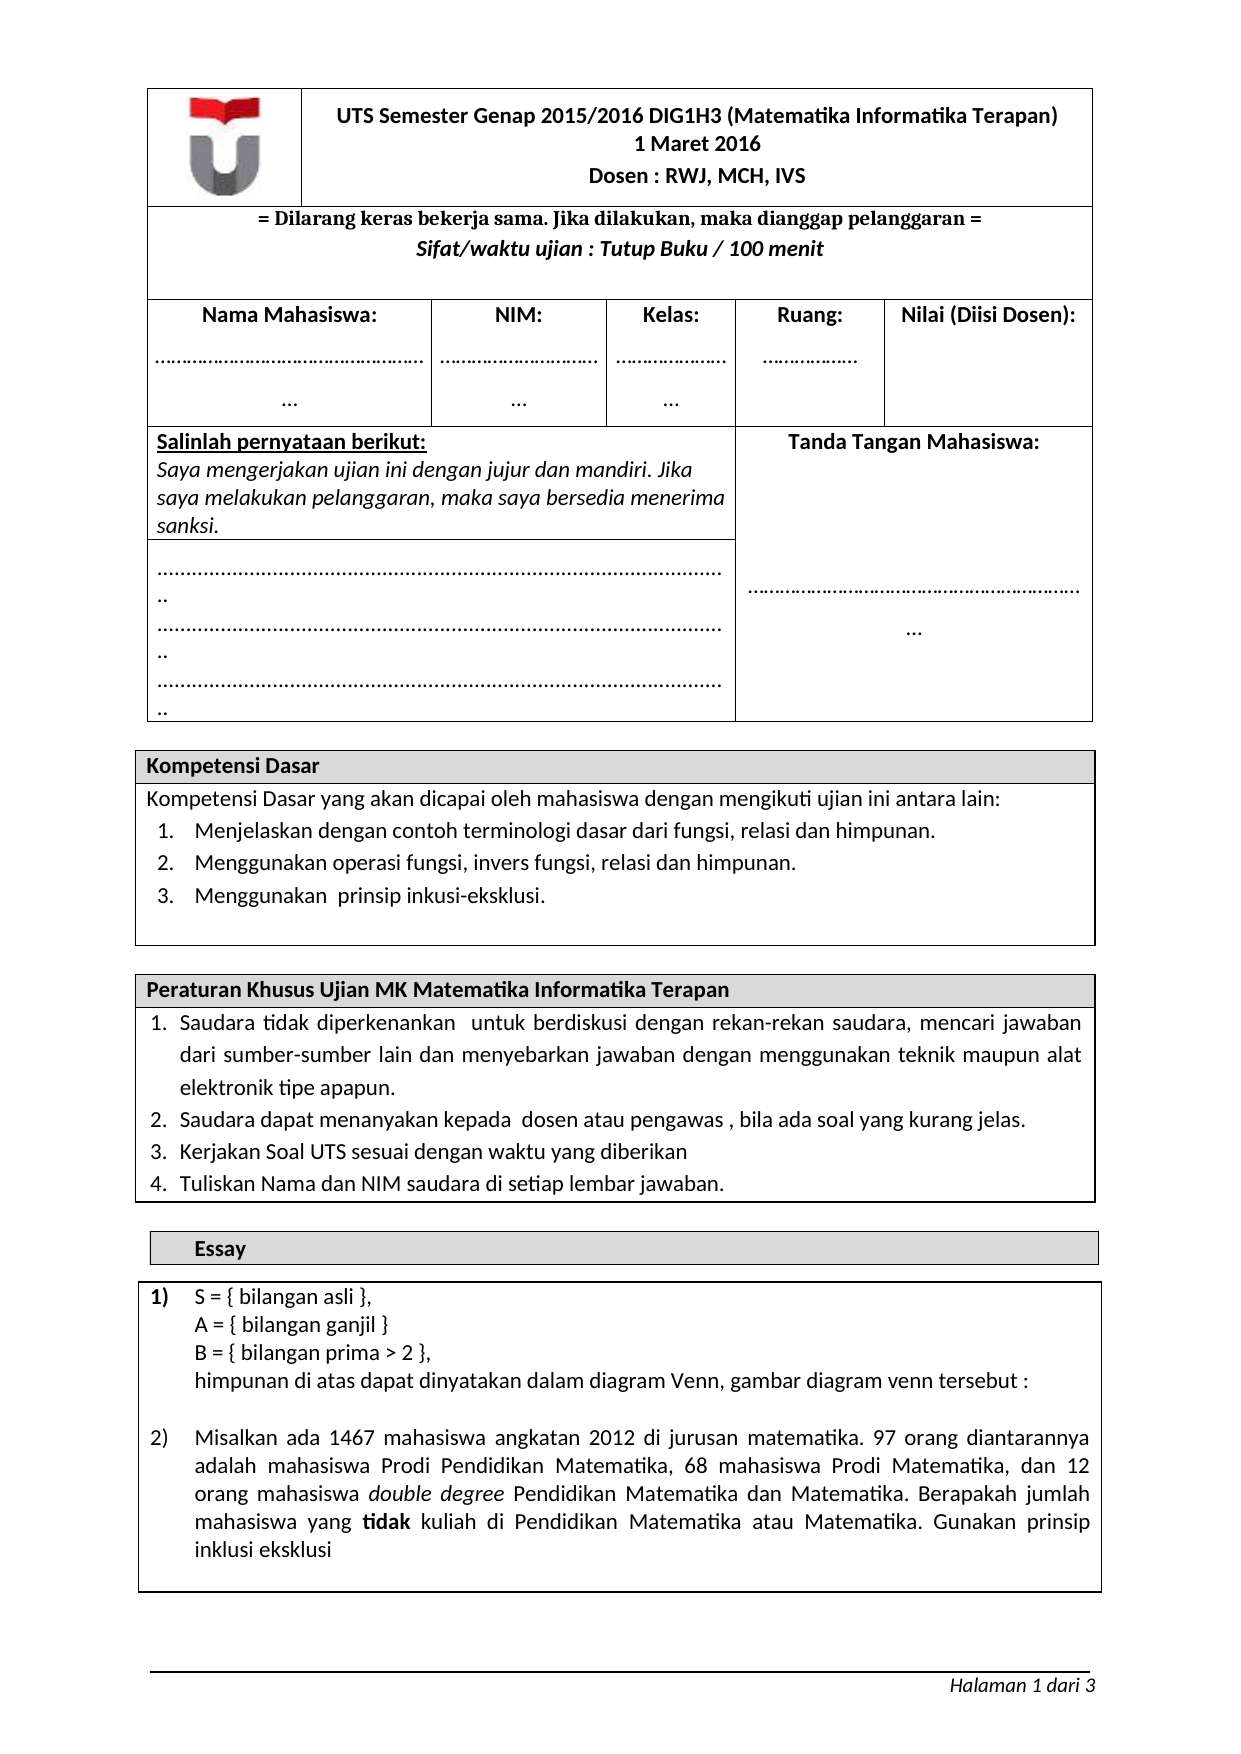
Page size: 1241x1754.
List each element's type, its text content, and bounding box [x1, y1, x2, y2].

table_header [139, 1283, 1101, 1591]
table_header Kompetensi Dasar [136, 751, 1094, 783]
table_cell NIM: …………………………… [432, 300, 606, 426]
subtitle Essay [151, 1232, 1098, 1264]
picture [185, 96, 264, 199]
table_cell Kelas: …………………… [607, 300, 735, 426]
table_cell Kompetensi Dasar yang akan dicapai oleh mahasiswa dengan mengikuti ujian ini antara lain: Menjelaskan dengan contoh terminologi dasar dari fungsi, relasi dan himpunan. Menggunakan operasi fungsi, invers fungsi, relasi dan himpunan. Menggunakan prinsip inkusi-eksklusi. [136, 784, 1094, 945]
table_cell Nama Mahasiswa: ……………………………………………… [148, 300, 431, 426]
table_cell .................................................................................................... .................................................................................................... .................................................................................................... [148, 540, 735, 721]
table_header UTS Semester Genap 2015/2016 DIG1H3 (Matematika Informatika Terapan) 1 Maret 2016 Dosen : RWJ, MCH, IVS [302, 89, 1092, 206]
table_cell = Dilarang keras bekerja sama. Jika dilakukan, maka dianggap pelanggaran = Sifat/waktu ujian : Tutup Buku / 100 menit [148, 207, 1092, 299]
table_cell Ruang: ……………… [736, 300, 884, 426]
table_cell Nilai (Diisi Dosen): [885, 300, 1092, 426]
table_header Peraturan Khusus Ujian MK Matematika Informatika Terapan [136, 975, 1094, 1007]
table_cell Salinlah pernyataan berikut: Saya mengerjakan ujian ini dengan jujur dan mandiri. Jika saya melakukan pelanggaran, maka saya bersedia menerima sanksi. [148, 427, 735, 539]
table_cell Saudara tidak diperkenankan untuk berdiskusi dengan rekan-rekan saudara, mencari jawaban dari sumber-sumber lain dan menyebarkan jawaban dengan menggunakan teknik maupun alat elektronik tipe apapun. Saudara dapat menanyakan kepada dosen atau pengawas , bila ada soal yang kurang jelas. Kerjakan Soal UTS sesuai dengan waktu yang diberikan Tuliskan Nama dan NIM saudara di setiap lembar jawaban. [136, 1008, 1094, 1201]
table_cell Tanda Tangan Mahasiswa: ………………………………………………………… [736, 427, 1092, 721]
table_header [148, 89, 301, 206]
